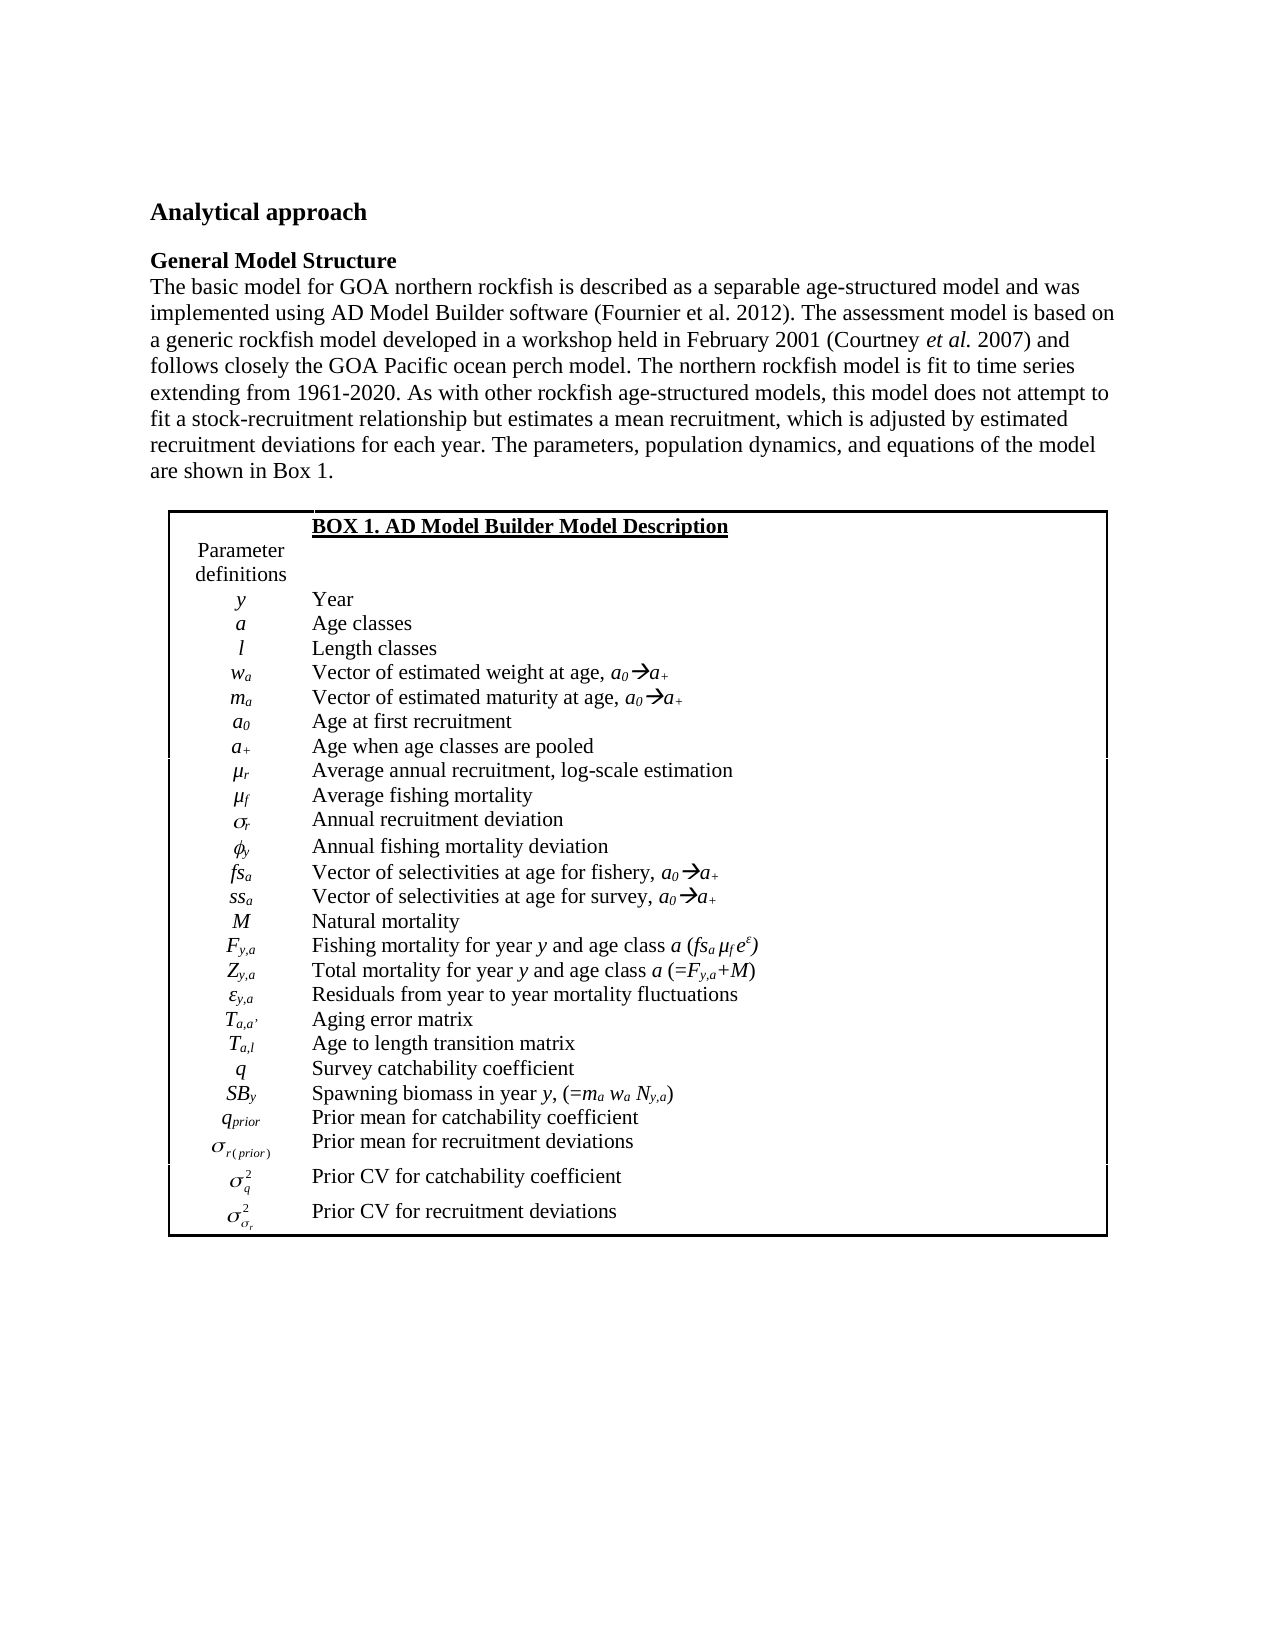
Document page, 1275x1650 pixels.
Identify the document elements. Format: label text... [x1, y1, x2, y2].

subtitle General Model Structure [150, 247, 1125, 273]
subtitle Analytical approach [150, 197, 1125, 226]
text The basic model for GOA northern rockfish is described as a separable age-structured model and was implemented using AD Model Builder software (Fournier et al. 2012). The assessment model is based on a generic rockfish model developed in a workshop held in February 2001 (Courtney et al. 2007) and follows closely the GOA Pacific ocean perch model. The northern rockfish model is fit to time series extending from 1961-2020. As with other rockfish age-structured models, this model does not attempt to fit a stock-recruitment relationship but estimates a mean recruitment, which is adjusted by estimated recruitment deviations for each year. The parameters, population dynamics, and equations of the model are shown in Box 1. [150, 273, 1125, 484]
